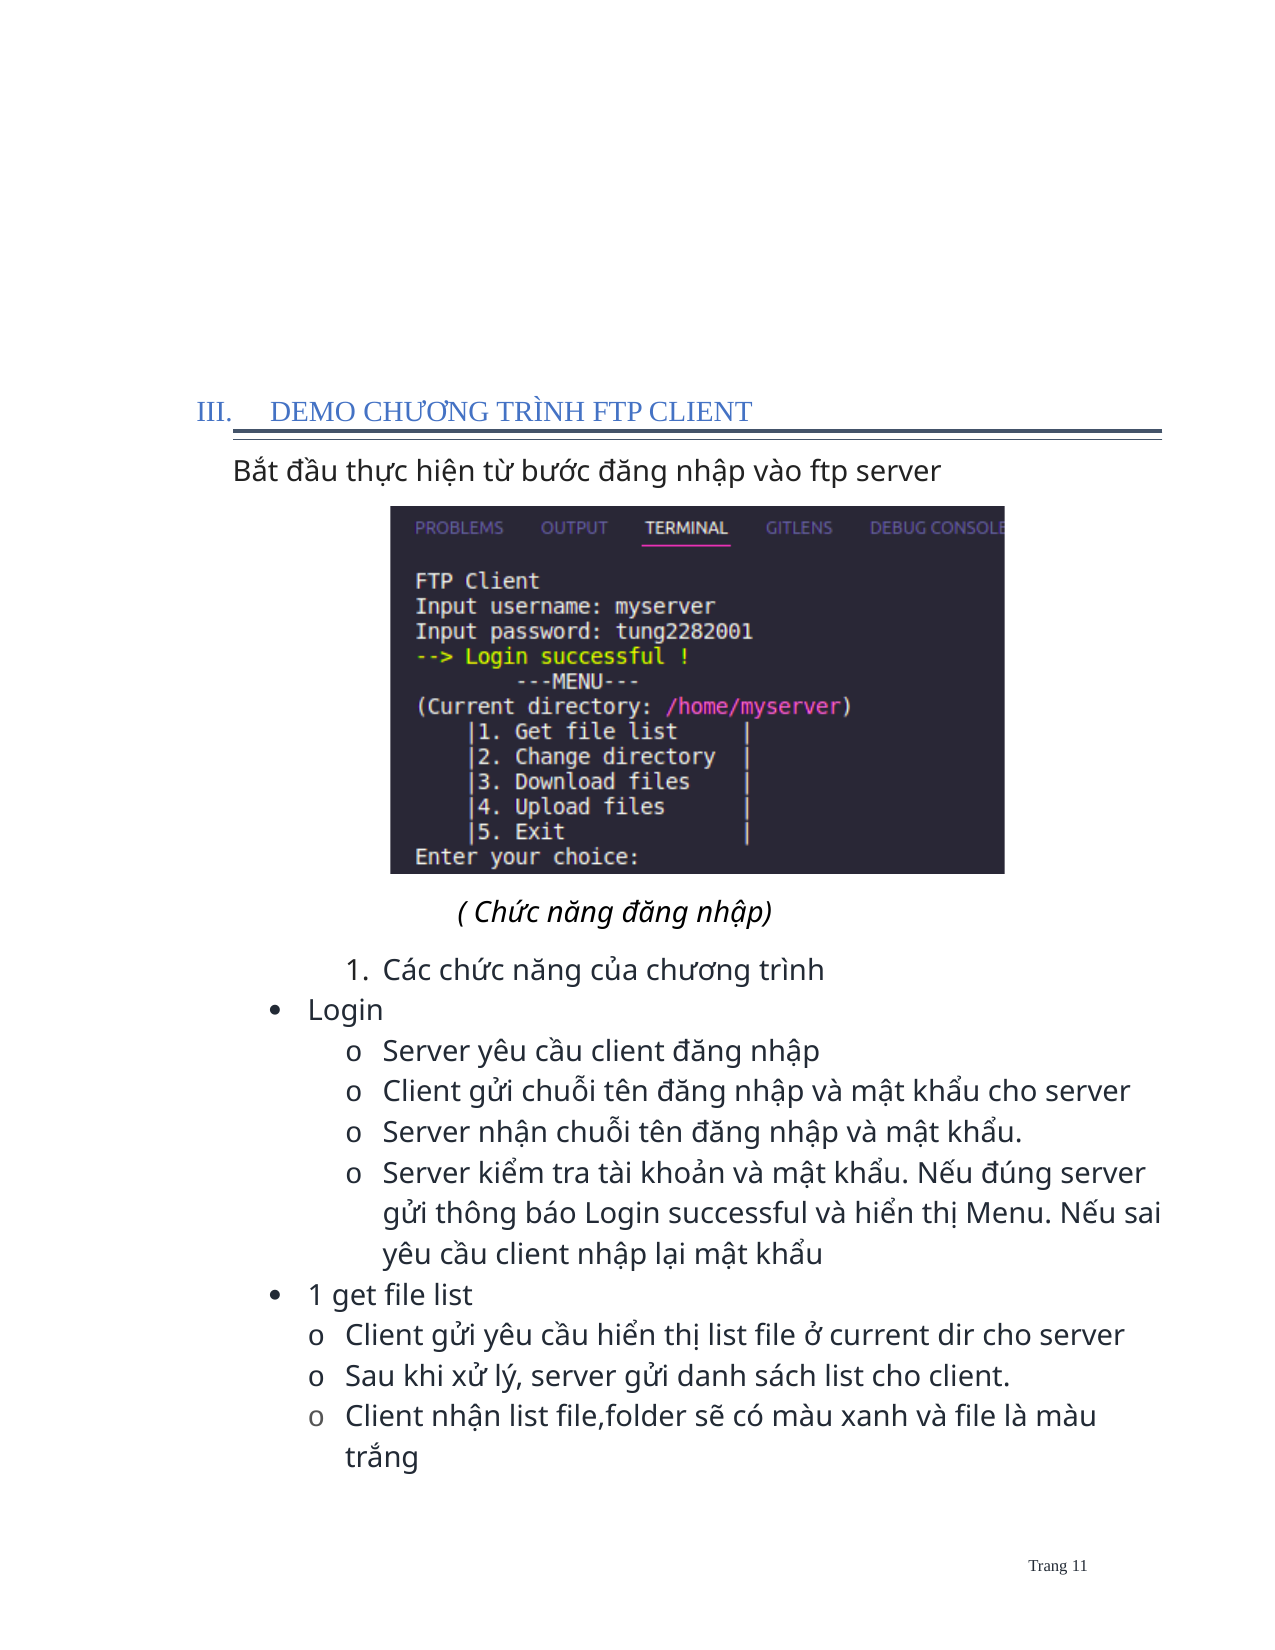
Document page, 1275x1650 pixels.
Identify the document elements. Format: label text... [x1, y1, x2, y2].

list Client gửi yêu cầu hiển thị list file ở current dir cho server [307, 1314, 1162, 1354]
list Server kiểm tra tài khoản và mật khẩu. Nếu đúng server gửi thông báo Login successful và hiển thị Menu. Nếu sai yêu cầu client nhập lại mật khẩu [345, 1151, 1162, 1273]
list Client nhận list file,folder sẽ có màu xanh và file là màu trắng [307, 1395, 1162, 1476]
list 1 get file list [270, 1273, 1162, 1314]
list Demo Chương trình FTP client [232, 394, 1162, 440]
picture [390, 506, 1005, 874]
list Login [270, 989, 1162, 1029]
list Client gửi chuỗi tên đăng nhập và mật khẩu cho server [345, 1070, 1162, 1111]
list Server nhận chuỗi tên đăng nhập và mật khẩu. [345, 1111, 1162, 1151]
text Bắt đầu thực hiện từ bước đăng nhập vào ftp server [232, 449, 1162, 490]
list Server yêu cầu client đăng nhập [345, 1029, 1162, 1070]
list Các chức năng của chương trình [345, 948, 1162, 989]
list Sau khi xử lý, server gửi danh sách list cho client. [307, 1354, 1162, 1395]
text ( Chức năng đăng nhập) [382, 891, 1162, 931]
